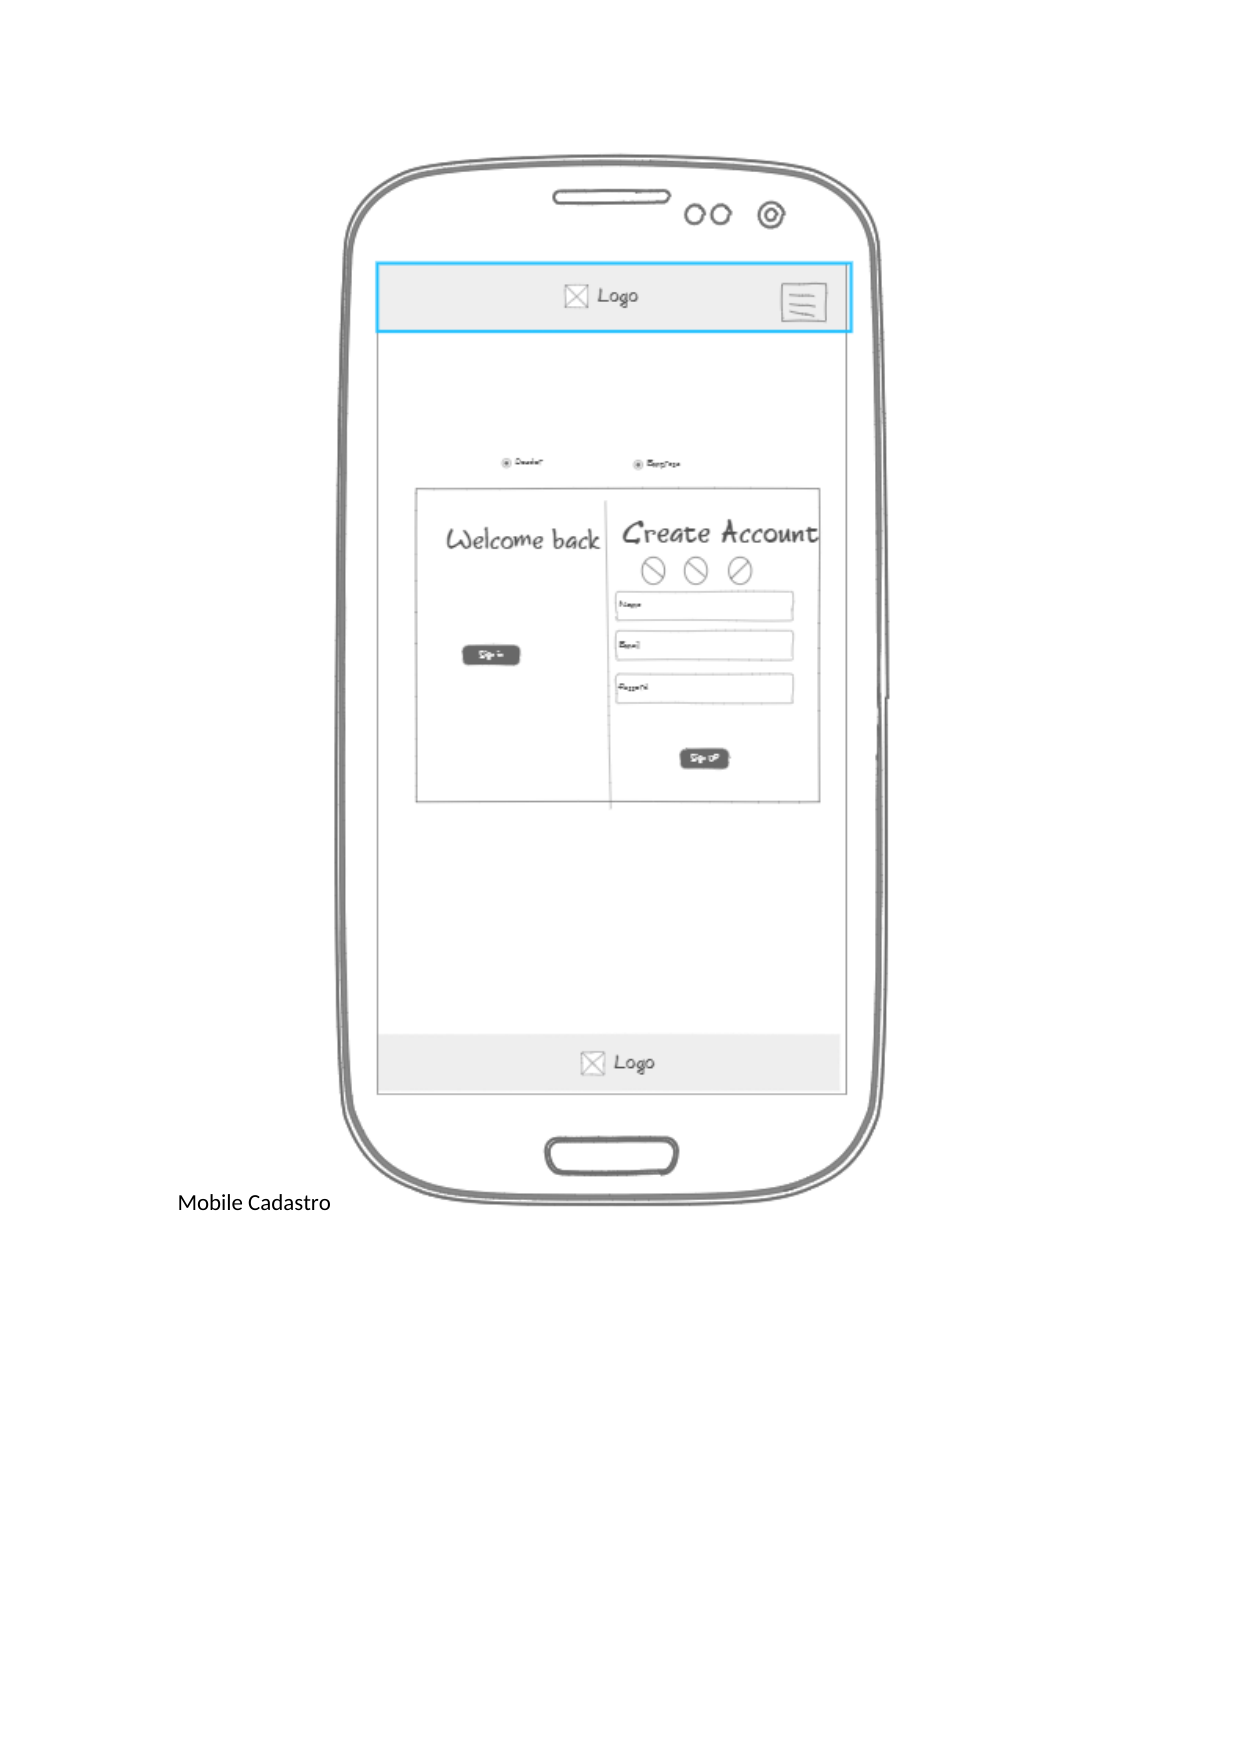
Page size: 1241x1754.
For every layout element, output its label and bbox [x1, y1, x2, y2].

picture [331, 147, 895, 1211]
text [177, 148, 1063, 1216]
